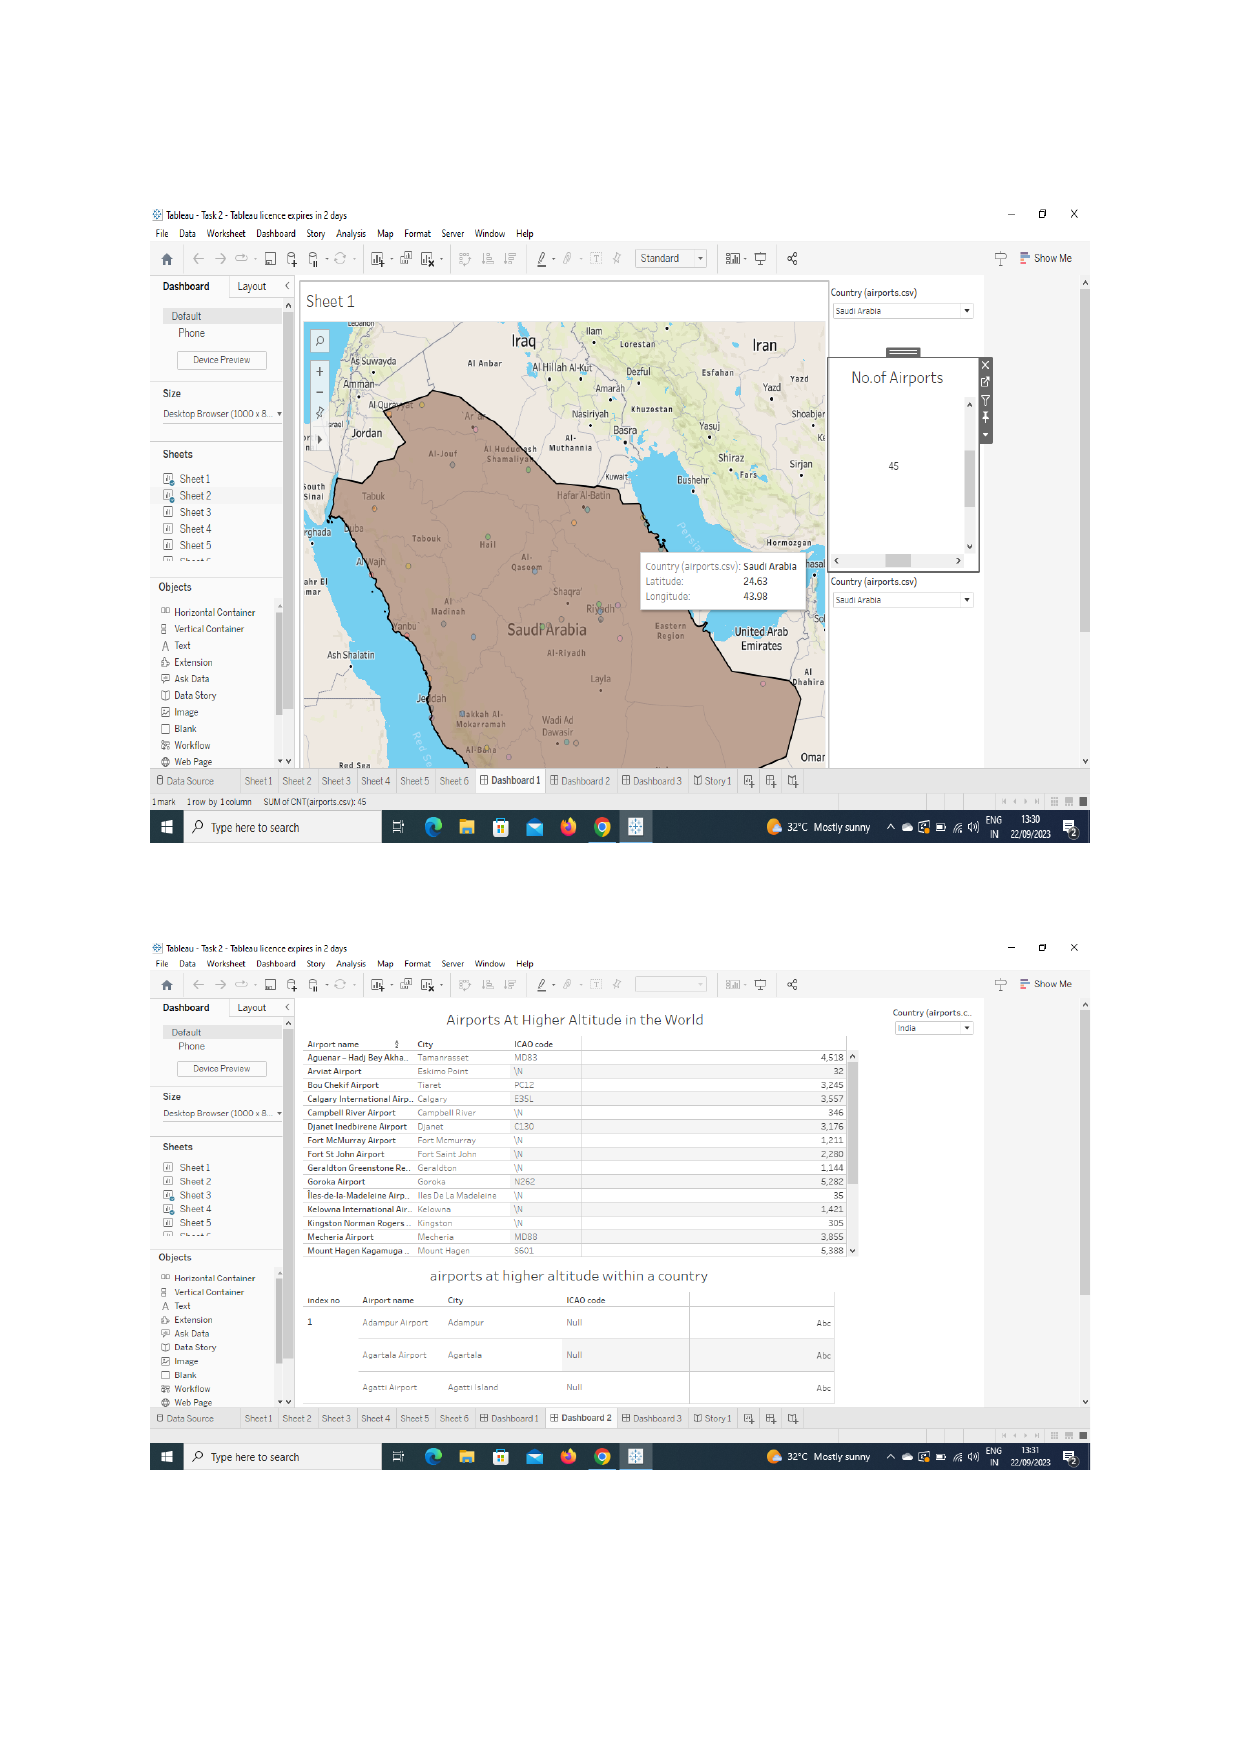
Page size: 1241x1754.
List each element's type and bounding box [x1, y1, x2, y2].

picture [150, 205, 1090, 843]
picture [150, 940, 1091, 1470]
